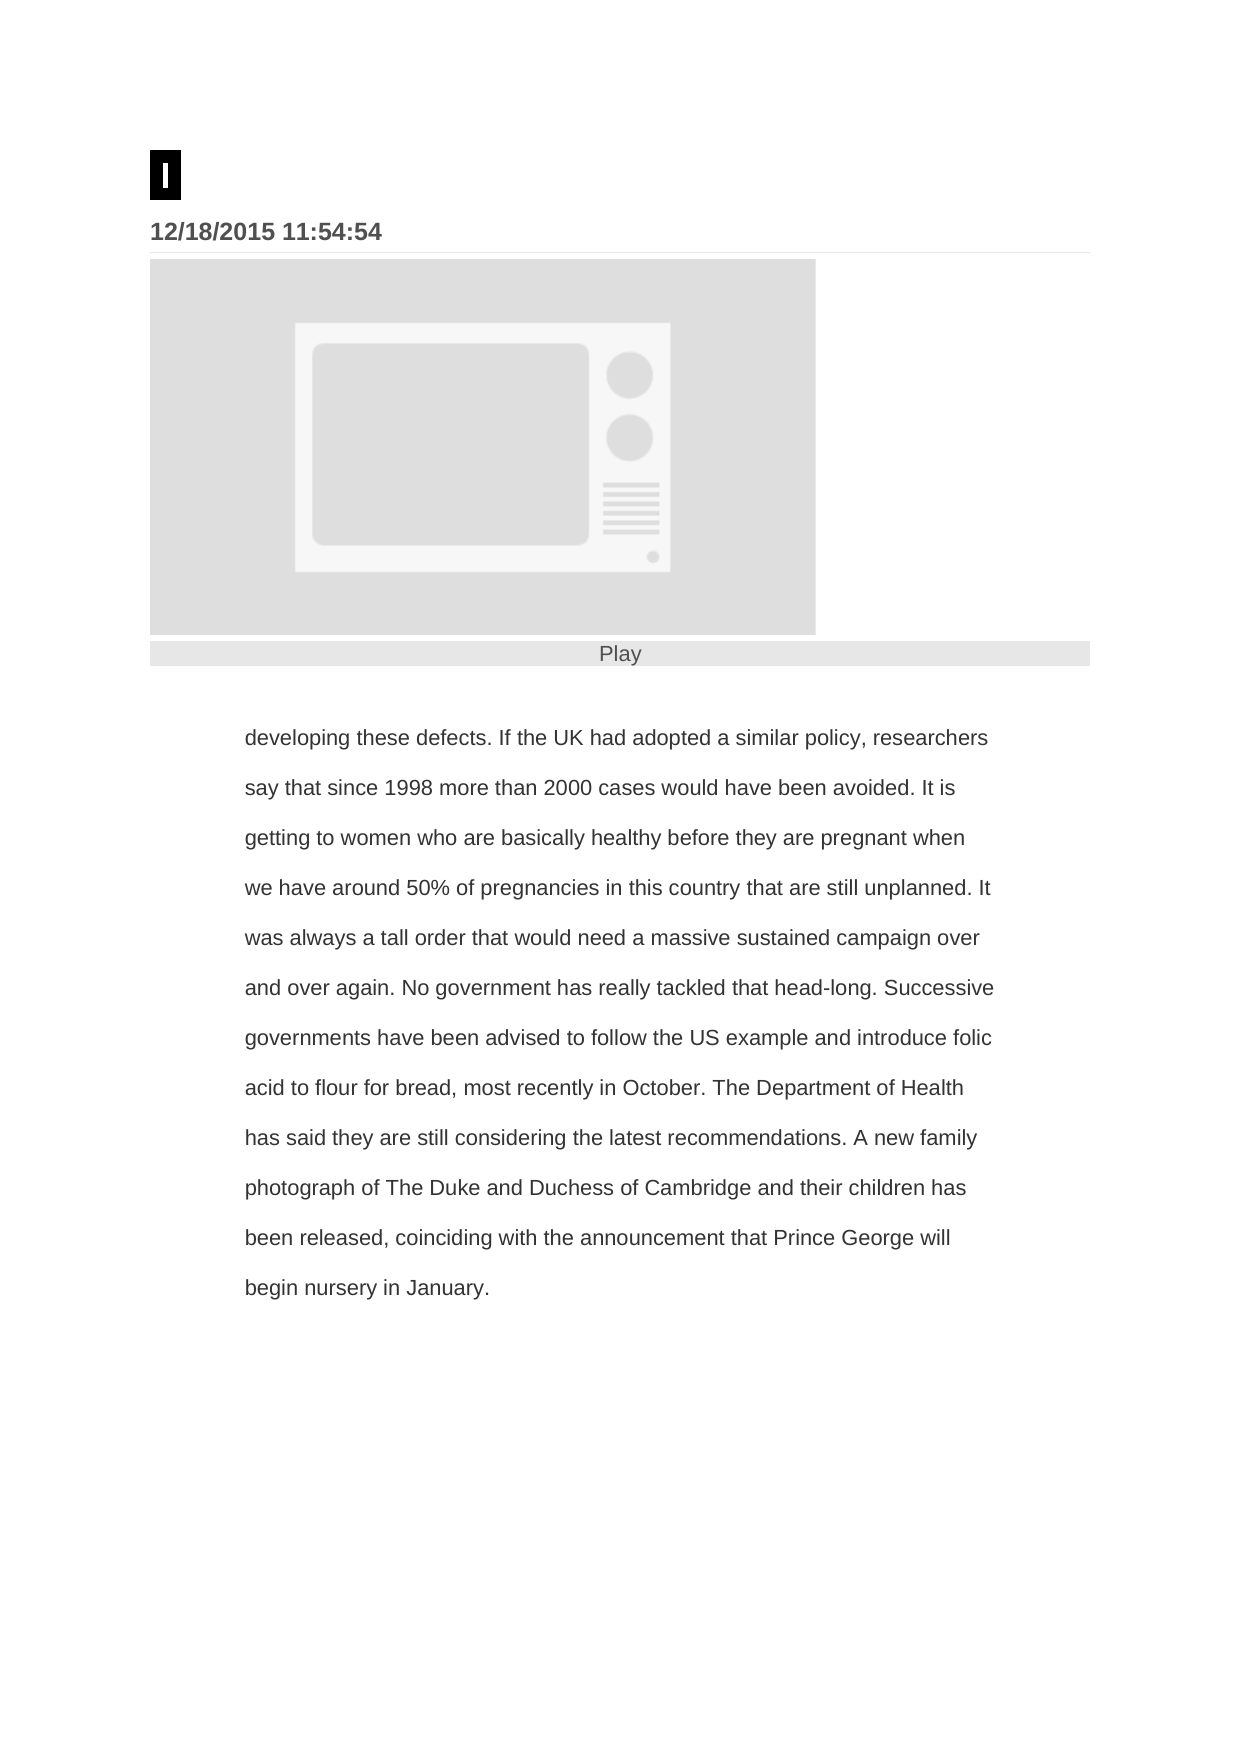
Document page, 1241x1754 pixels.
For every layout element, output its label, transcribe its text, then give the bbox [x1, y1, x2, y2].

text 12/18/2015 11:54:54 [150, 217, 1090, 252]
picture [150, 259, 816, 635]
text developing these defects. If the UK had adopted a similar policy, researchers say that since 1998 more than 2000 cases would have been avoided. It is getting to women who are basically healthy before they are pregnant when we have around 50% of pregnancies in this country that are still unplanned. It was always a tall order that would need a massive sustained campaign over and over again. No government has really tackled that head-long. Successive governments have been advised to follow the US example and introduce folic acid to flour for bread, most recently in October. The Department of Health has said they are still considering the latest recommendations. A new family photograph of The Duke and Duchess of Cambridge and their children has been released, coinciding with the announcement that Prince George will begin nursery in January. [244, 700, 996, 1300]
text Play [150, 641, 1090, 666]
